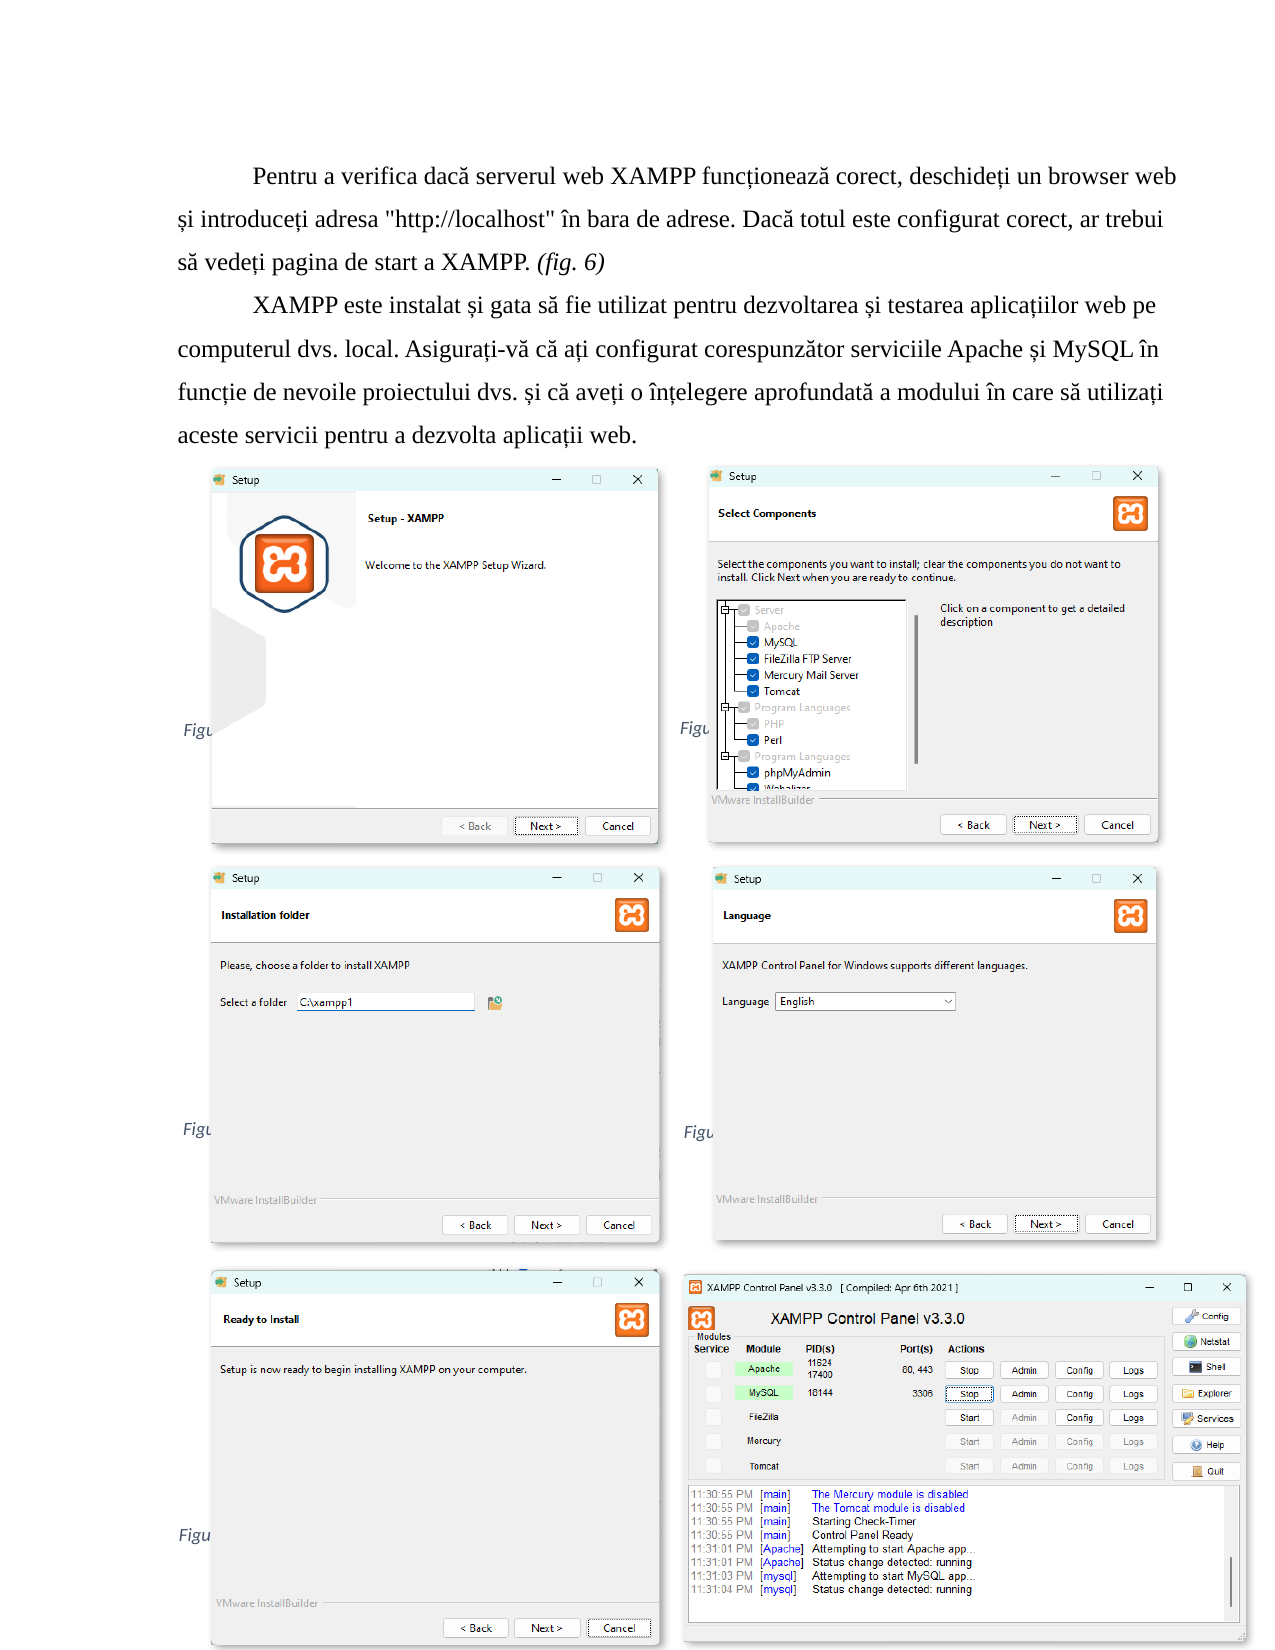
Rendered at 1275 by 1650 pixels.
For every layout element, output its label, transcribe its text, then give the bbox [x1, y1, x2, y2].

picture [211, 1269, 660, 1645]
picture [211, 868, 660, 1243]
picture [684, 1274, 1246, 1642]
text XAMPP este instalat și gata să fie utilizat pentru dezvoltarea și testarea aplicațiilor web pe computerul dvs. local. Asigurați-vă că ați configurat corespunzător serviciile Apache și MySQL în funcție de nevoile proiectului dvs. și că aveți o înțelegere aprofundată a modului în care să utilizați aceste servicii pentru a dezvolta aplicații web. [177, 291, 1186, 449]
text Pentru a verifica dacă serverul web XAMPP funcționează corect, deschideți un browser web și introduceți adresa "http://localhost" în bara de adrese. Dacă totul este configurat corect, ar trebui să vedeți pagina de start a XAMPP. (fig. 6) [177, 161, 1186, 276]
picture [713, 867, 1156, 1240]
picture [709, 467, 1158, 842]
picture [212, 469, 658, 844]
